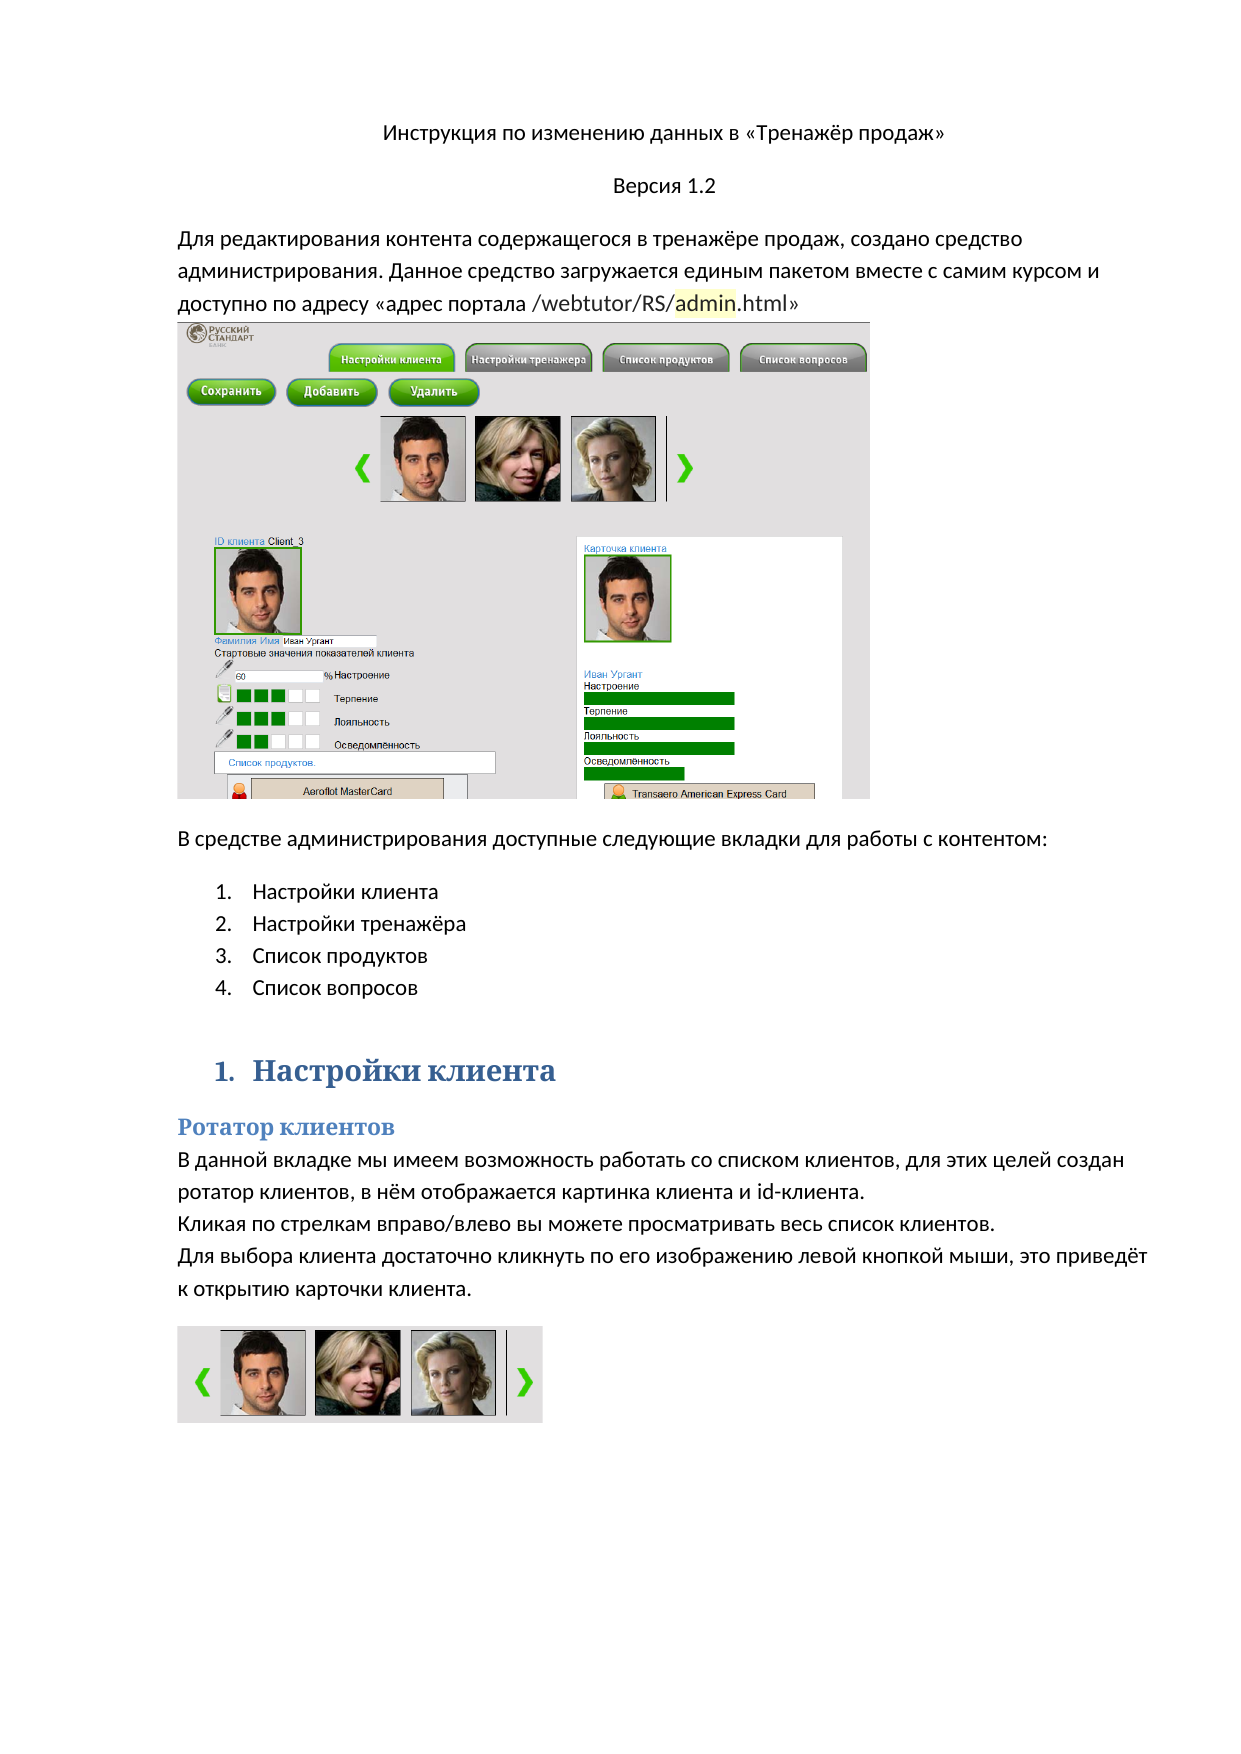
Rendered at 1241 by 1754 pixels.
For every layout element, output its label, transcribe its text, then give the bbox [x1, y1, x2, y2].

list Настройки тренажёра [215, 909, 1152, 937]
picture [177, 322, 870, 799]
list Настройки клиента [215, 877, 1152, 905]
text В средстве администрирования доступные следующие вкладки для работы с контентом: [177, 824, 1152, 852]
list Список продуктов [215, 941, 1152, 969]
text В данной вкладке мы имеем возможность работать со списком клиентов, для этих целей создан ротатор клиентов, в нём отображается картинка клиента и id-клиента. Кликая по стрелкам вправо/влево вы можете просматривать весь список клиентов. Для выбора клиента достаточно кликнуть по его изображению левой кнопкой мыши, это приведёт к открытию карточки клиента. [177, 1145, 1152, 1302]
subtitle Настройки клиента [215, 1056, 1152, 1089]
subtitle Ротатор клиентов [177, 1115, 1152, 1141]
list Список вопросов [215, 973, 1152, 1001]
text Инструкция по изменению данных в «Тренажёр продаж» [177, 118, 1152, 146]
picture [177, 1326, 543, 1423]
text Версия 1.2 [177, 171, 1152, 199]
